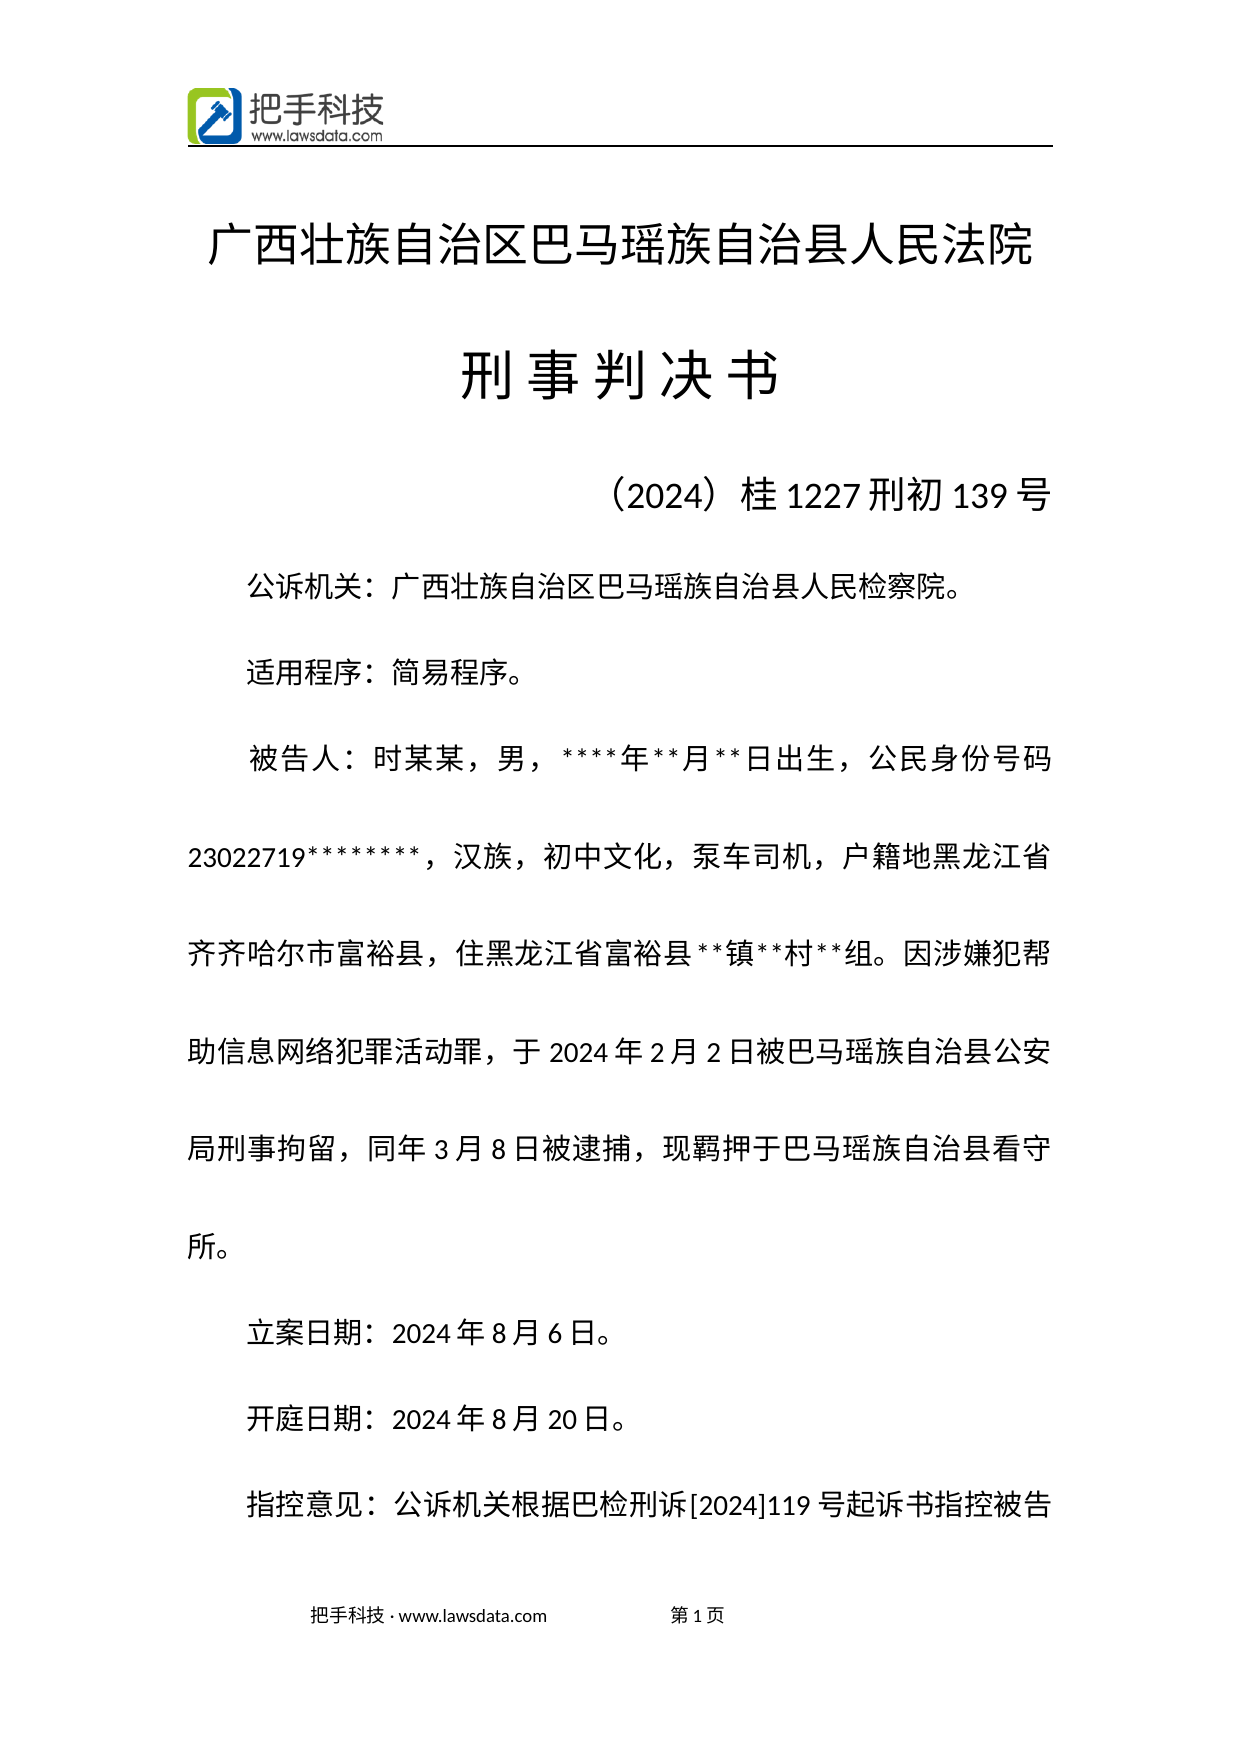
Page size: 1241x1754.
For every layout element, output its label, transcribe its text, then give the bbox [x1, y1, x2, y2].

picture [187, 88, 384, 144]
text 被告人：时某某，男，****年**月**日出生，公民身份号码23022719********，汉族，初中文化，泵车司机，户籍地黑龙江省齐齐哈尔市富裕县，住黑龙江省富裕县**镇**村**组。因涉嫌犯帮助信息网络犯罪活动罪，于2024年2月2日被巴马瑶族自治县公安局刑事拘留，同年3月8日被逮捕，现羁押于巴马瑶族自治县看守所。 [187, 724, 1053, 1277]
text 指控意见：公诉机关根据巴检刑诉[2024]119号起诉书指控被告人时某某犯帮助信息网络犯罪活动罪，建议对被告人时某某判处有期徒刑一年六个月，并处罚金；可适用缓刑。 [187, 1470, 1053, 1535]
text 开庭日期：2024年8月20日。 [187, 1384, 1053, 1449]
text 适用程序：简易程序。 [187, 638, 1053, 703]
text （2024）桂1227刑初139号 [187, 460, 1053, 525]
text 公诉机关：广西壮族自治区巴马瑶族自治县人民检察院。 [187, 552, 1053, 617]
text 刑 事 判 决 书 [187, 323, 1053, 421]
text 立案日期：2024年8月6日。 [187, 1298, 1053, 1363]
text 广西壮族自治区巴马瑶族自治县人民法院 [187, 193, 1053, 290]
